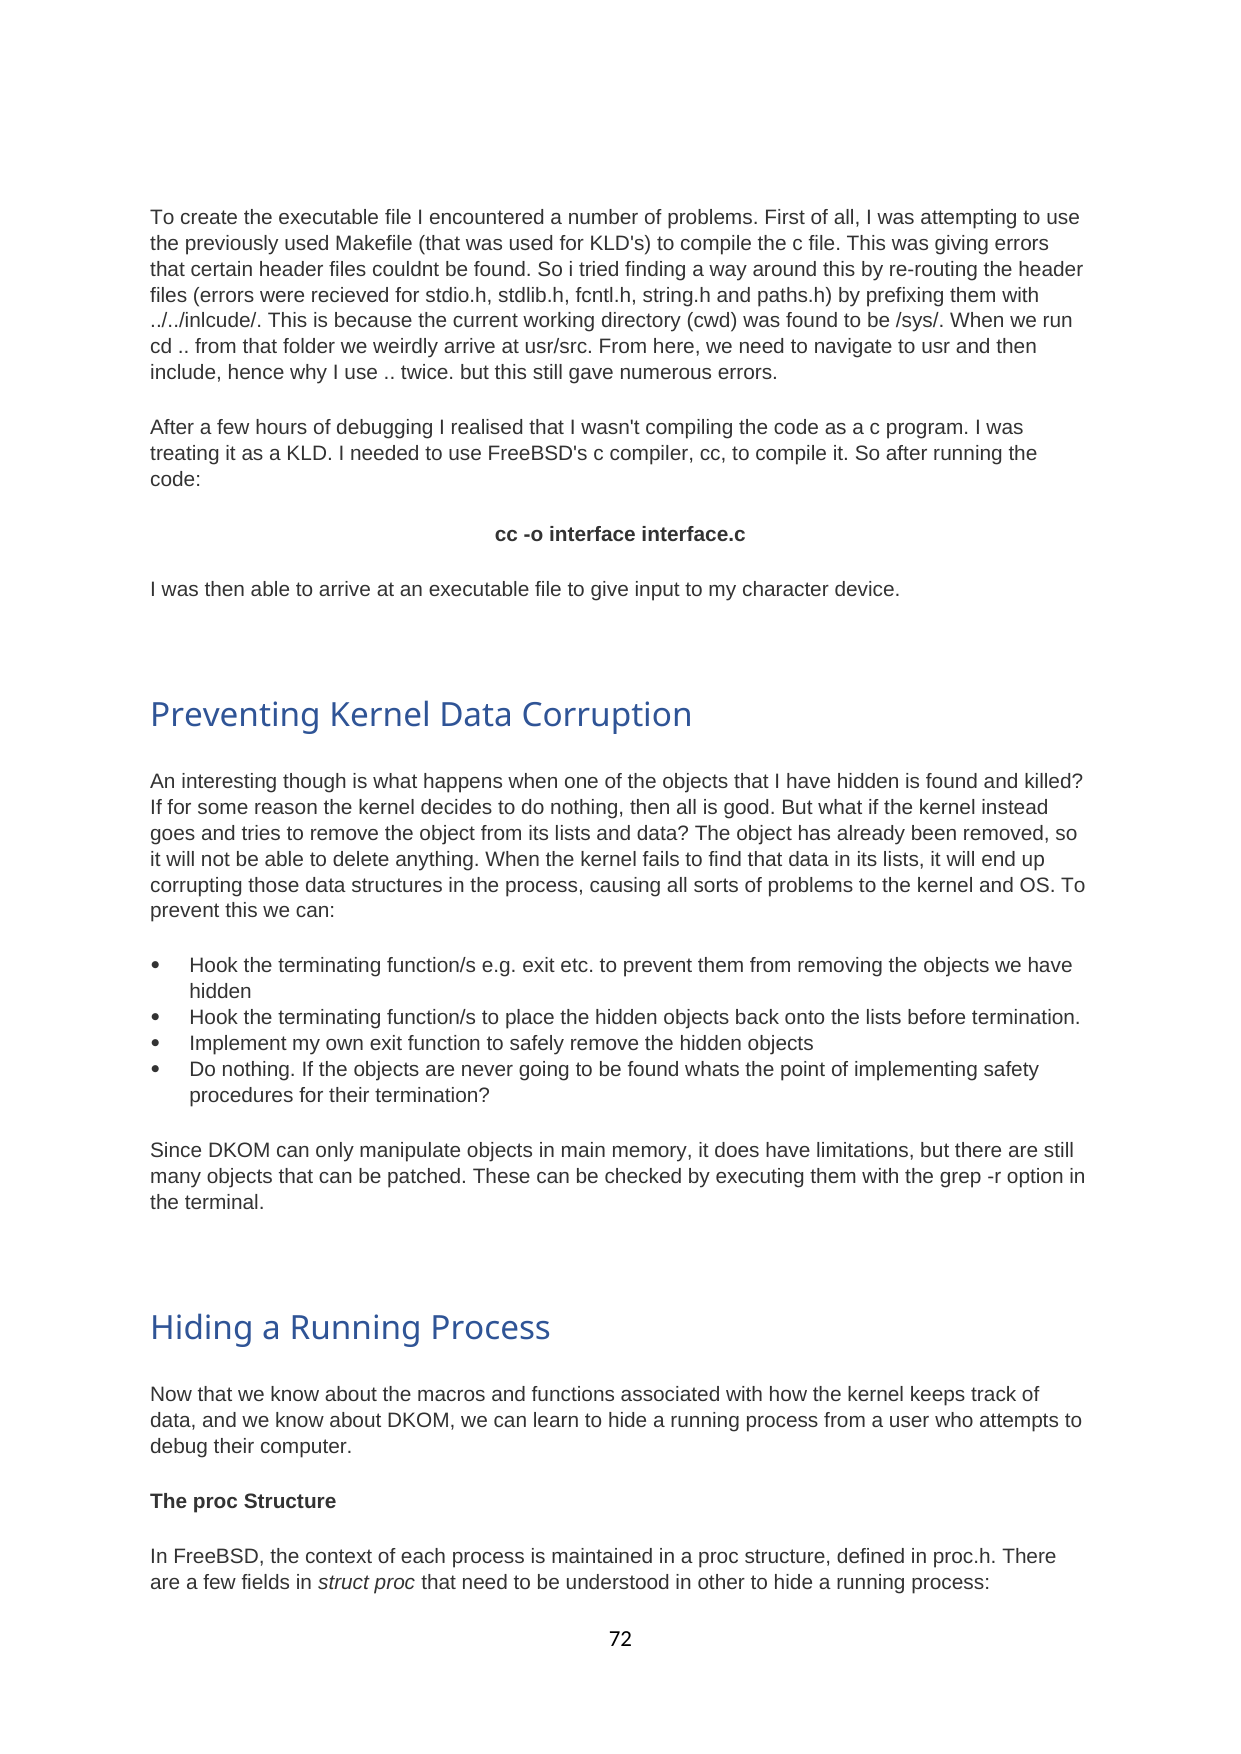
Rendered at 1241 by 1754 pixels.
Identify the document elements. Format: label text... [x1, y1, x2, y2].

text I was then able to arrive at an executable file to give input to my character device. [150, 577, 1090, 601]
list Implement my own exit function to safely remove the hidden objects [152, 1031, 1090, 1055]
text Now that we know about the macros and functions associated with how the kernel keeps track of data, and we know about DKOM, we can learn to hide a running process from a user who attempts to debug their computer. [150, 1382, 1090, 1458]
list Do nothing. If the objects are never going to be found whats the point of implementing safety procedures for their termination? [152, 1057, 1090, 1107]
text To create the executable file I encountered a number of problems. First of all, I was attempting to use the previously used Makefile (that was used for KLD's) to compile the c file. This was giving errors that certain header files couldnt be found. So i tried finding a way around this by re-routing the header files (errors were recieved for stdio.h, stdlib.h, fcntl.h, string.h and paths.h) by prefixing them with ../../inlcude/. This is because the current working directory (cwd) was found to be /sys/. When we run cd .. from that folder we weirdly arrive at usr/src. From here, we need to navigate to usr and then include, hence why I use .. twice. but this still gave numerous errors. [150, 205, 1090, 384]
subtitle Preventing Kernel Data Corruption [150, 691, 1090, 736]
text After a few hours of debugging I realised that I wasn't compiling the code as a c program. I was treating it as a KLD. I needed to use FreeBSD's c compiler, cc, to compile it. So after running the code: [150, 415, 1090, 491]
text Since DKOM can only manipulate objects in main memory, it does have limitations, but there are still many objects that can be patched. These can be checked by executing them with the grep -r option in the terminal. [150, 1138, 1090, 1213]
text cc -o interface interface.c [150, 522, 1090, 546]
list Hook the terminating function/s to place the hidden objects back onto the lists before termination. [152, 1005, 1090, 1029]
text An interesting though is what happens when one of the objects that I have hidden is found and killed? If for some reason the kernel decides to do nothing, then all is good. But what if the kernel instead goes and tries to remove the object from its lists and data? The object has already been removed, so it will not be able to delete anything. When the kernel fails to find that data in its lists, it will end up corrupting those data structures in the process, causing all sorts of problems to the kernel and OS. To prevent this we can: [150, 769, 1090, 922]
subtitle Hiding a Running Process [150, 1304, 1090, 1349]
text The proc Structure [150, 1489, 1090, 1513]
text In FreeBSD, the context of each process is maintained in a proc structure, defined in proc.h. There are a few fields in struct proc that need to be understood in other to hide a running process: [150, 1544, 1090, 1593]
list Hook the terminating function/s e.g. exit etc. to prevent them from removing the objects we have hidden [152, 953, 1090, 1003]
